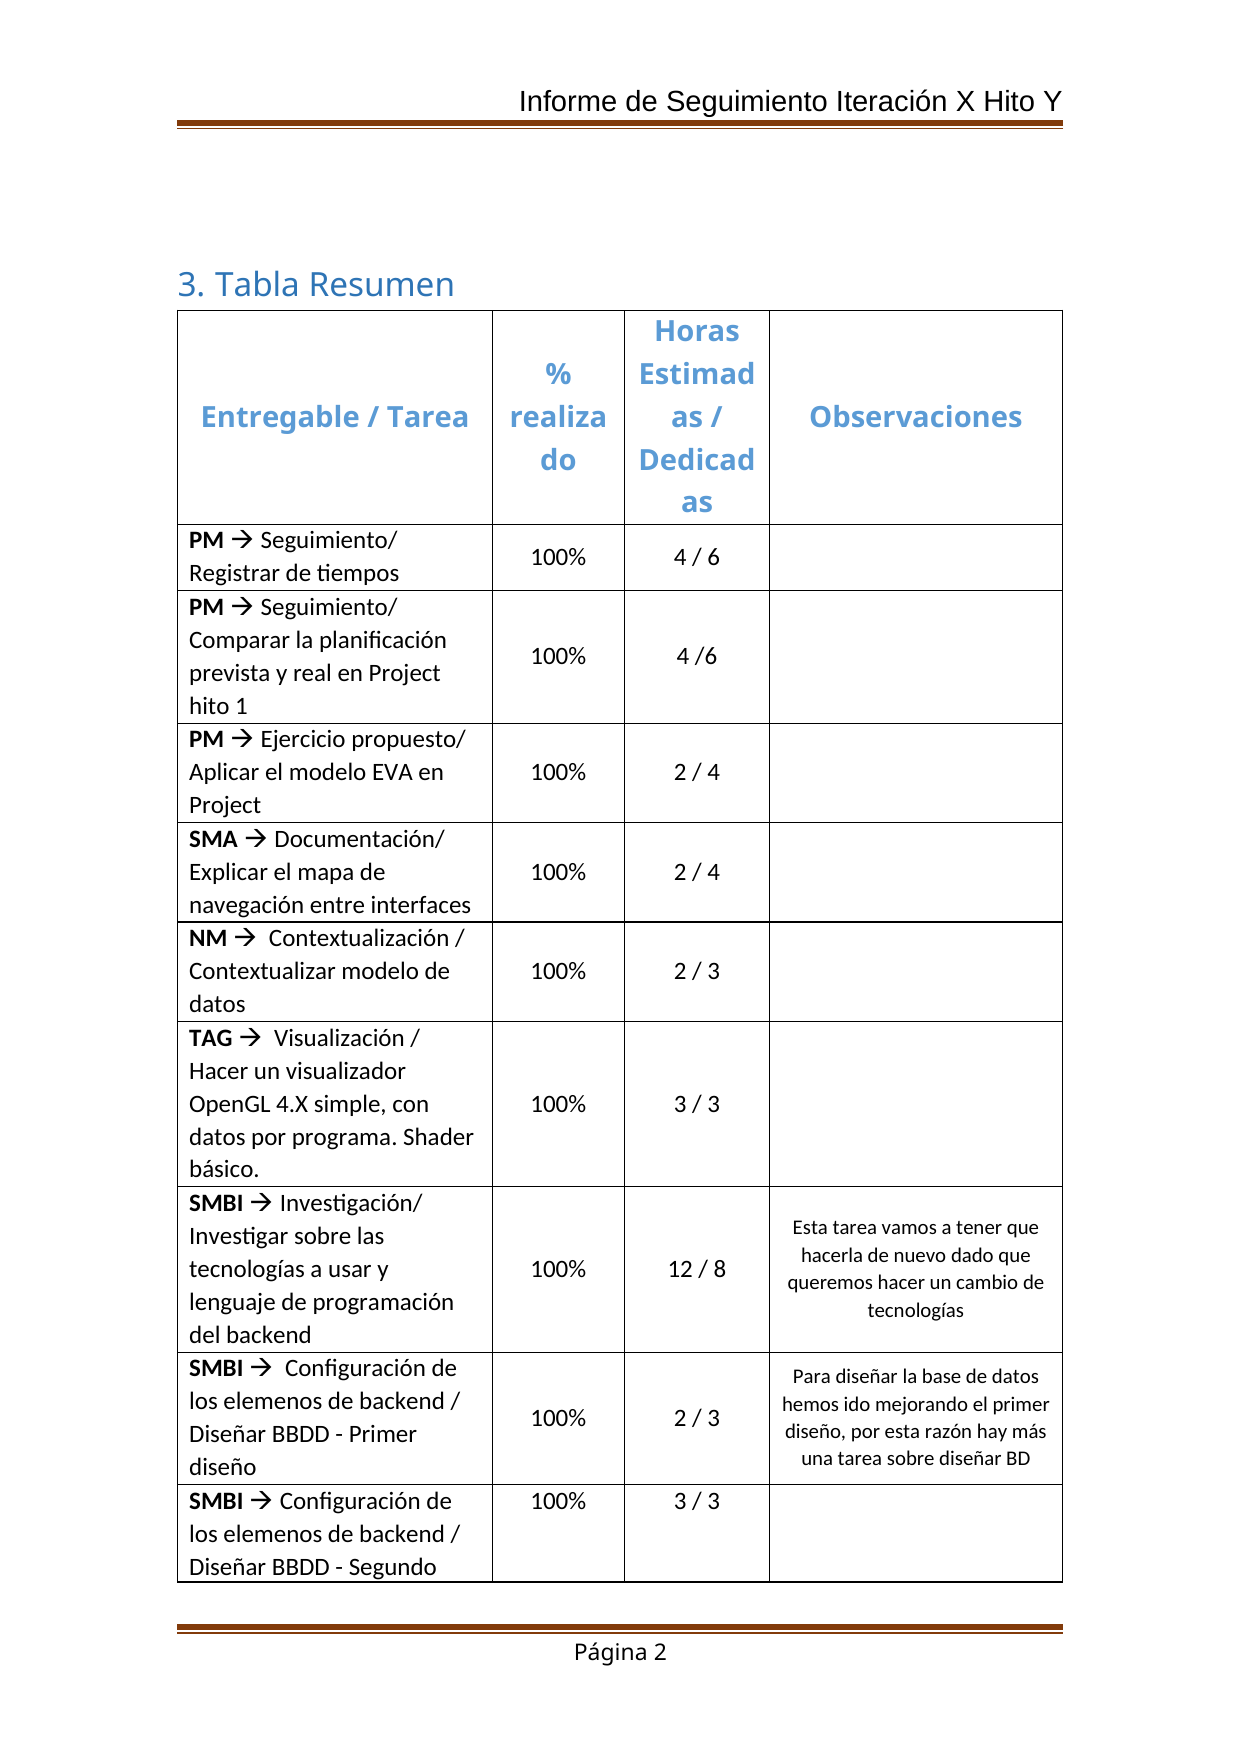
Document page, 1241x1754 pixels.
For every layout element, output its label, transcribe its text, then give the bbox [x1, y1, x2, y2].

table_cell 100% [493, 1485, 624, 1581]
table_cell PM Ejercicio propuesto/ Aplicar el modelo EVA en Project [178, 724, 492, 822]
table_cell 12 / 8 [625, 1187, 769, 1352]
table_cell 100% [493, 1353, 624, 1484]
table_cell 100% [493, 823, 624, 921]
table_cell Para diseñar la base de datos hemos ido mejorando el primer diseño, por esta razón hay más una tarea sobre diseñar BD [770, 1353, 1062, 1484]
table_cell 3 / 3 [625, 1022, 769, 1186]
table_header Observaciones [770, 311, 1062, 523]
table_cell NM Contextualización / Contextualizar modelo de datos [178, 923, 492, 1021]
table_cell 2 / 4 [625, 823, 769, 921]
table_cell 100% [493, 724, 624, 822]
table_cell 2 / 3 [625, 1353, 769, 1484]
table_cell 3 / 3 [625, 1485, 769, 1581]
table_cell [770, 823, 1062, 921]
table_cell 4 /6 [625, 591, 769, 722]
subtitle Tabla Resumen [177, 261, 1063, 306]
table_cell Esta tarea vamos a tener que hacerla de nuevo dado que queremos hacer un cambio de tecnologías [770, 1187, 1062, 1352]
table_cell SMBI Investigación/ Investigar sobre las tecnologías a usar y lenguaje de programación del backend [178, 1187, 492, 1352]
table_cell PM Seguimiento/ Registrar de tiempos [178, 525, 492, 590]
table_cell SMBI Configuración de los elemenos de backend / Diseñar BBDD - Primer diseño [178, 1353, 492, 1484]
table_cell 2 / 4 [625, 724, 769, 822]
table_cell TAG Visualización / Hacer un visualizador OpenGL 4.X simple, con datos por programa. Shader básico. [178, 1022, 492, 1186]
table_cell 2 / 3 [625, 923, 769, 1021]
table_cell [770, 1022, 1062, 1186]
table_cell 4 / 6 [625, 525, 769, 590]
table_cell [770, 525, 1062, 590]
table_cell [770, 724, 1062, 822]
table_header Horas Estimadas / Dedicadas [625, 311, 769, 523]
table_cell 100% [493, 923, 624, 1021]
table_cell 100% [493, 1187, 624, 1352]
table_cell 100% [493, 591, 624, 722]
table_cell [770, 1485, 1062, 1581]
table_cell SMA Documentación/ Explicar el mapa de navegación entre interfaces [178, 823, 492, 921]
table_header Entregable / Tarea [178, 311, 492, 523]
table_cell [178, 1485, 492, 1581]
table_cell [770, 591, 1062, 722]
table_cell 100% [493, 525, 624, 590]
table_cell [770, 923, 1062, 1021]
table_cell PM Seguimiento/ Comparar la planificación prevista y real en Project hito 1 [178, 591, 492, 722]
table_cell 100% [493, 1022, 624, 1186]
table_header % realizado [493, 311, 624, 523]
